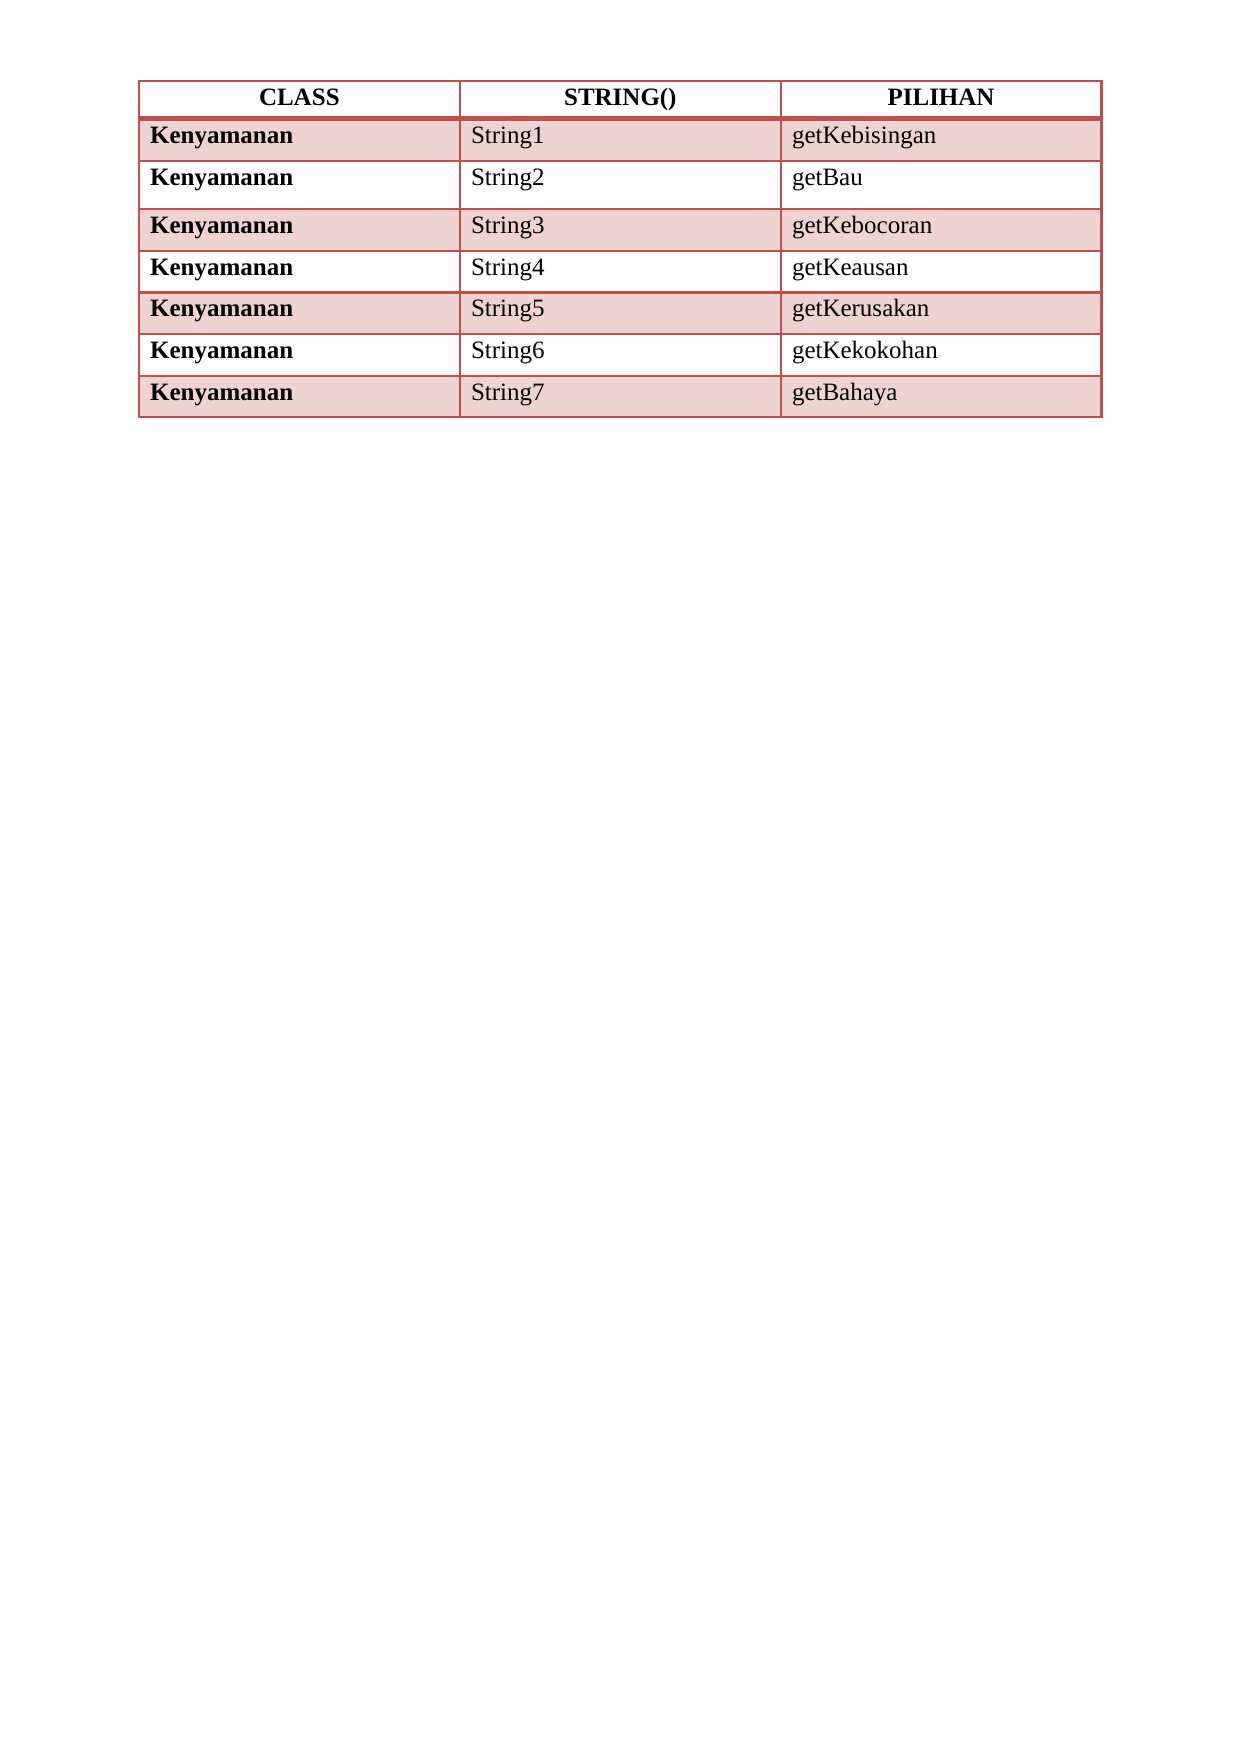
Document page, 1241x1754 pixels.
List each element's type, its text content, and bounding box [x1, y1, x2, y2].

table_header PILIHAN [782, 82, 1100, 116]
table_cell getKekokohan [782, 335, 1100, 374]
table_cell String2 [461, 162, 780, 208]
table_cell Kenyamanan [140, 377, 459, 416]
table_cell Kenyamanan [140, 252, 459, 291]
table_cell Kenyamanan [140, 294, 459, 333]
table_header STRING() [461, 82, 780, 116]
table_cell getKerusakan [782, 294, 1100, 333]
table_cell String7 [461, 377, 780, 416]
table_cell Kenyamanan [140, 210, 459, 250]
table_cell getKeausan [782, 252, 1100, 291]
table_cell getBahaya [782, 377, 1100, 416]
table_header CLASS [140, 82, 459, 116]
table_cell String1 [461, 121, 780, 160]
table_cell Kenyamanan [140, 121, 459, 160]
table_cell Kenyamanan [140, 335, 459, 374]
table_cell String3 [461, 210, 780, 250]
table_cell getBau [782, 162, 1100, 208]
table_cell String6 [461, 335, 780, 374]
table_cell String4 [461, 252, 780, 291]
table_cell String5 [461, 294, 780, 333]
table_cell getKebisingan [782, 121, 1100, 160]
table_cell getKebocoran [782, 210, 1100, 250]
table_cell Kenyamanan [140, 162, 459, 208]
